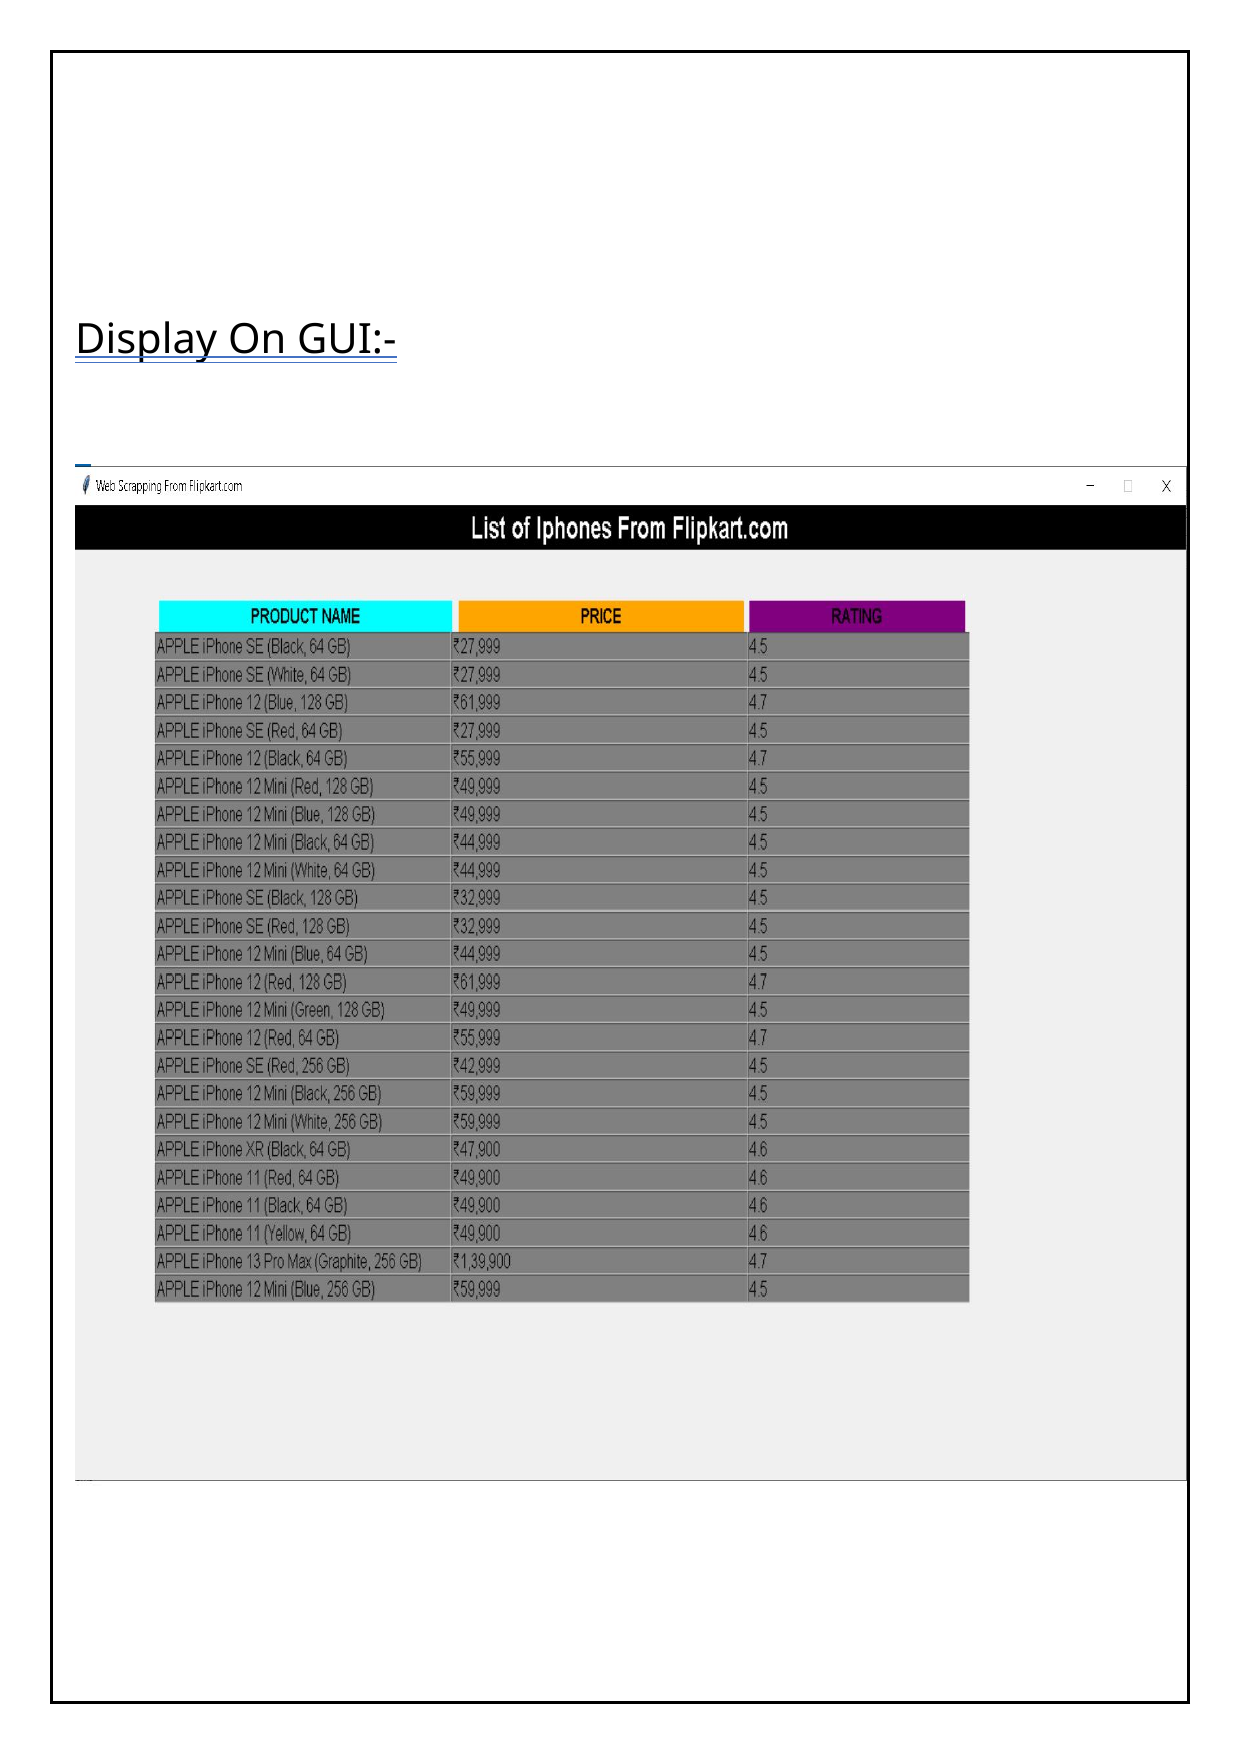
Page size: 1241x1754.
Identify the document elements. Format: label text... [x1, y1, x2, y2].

picture [75, 464, 1187, 1486]
text Display On GUI:- [75, 309, 1165, 366]
